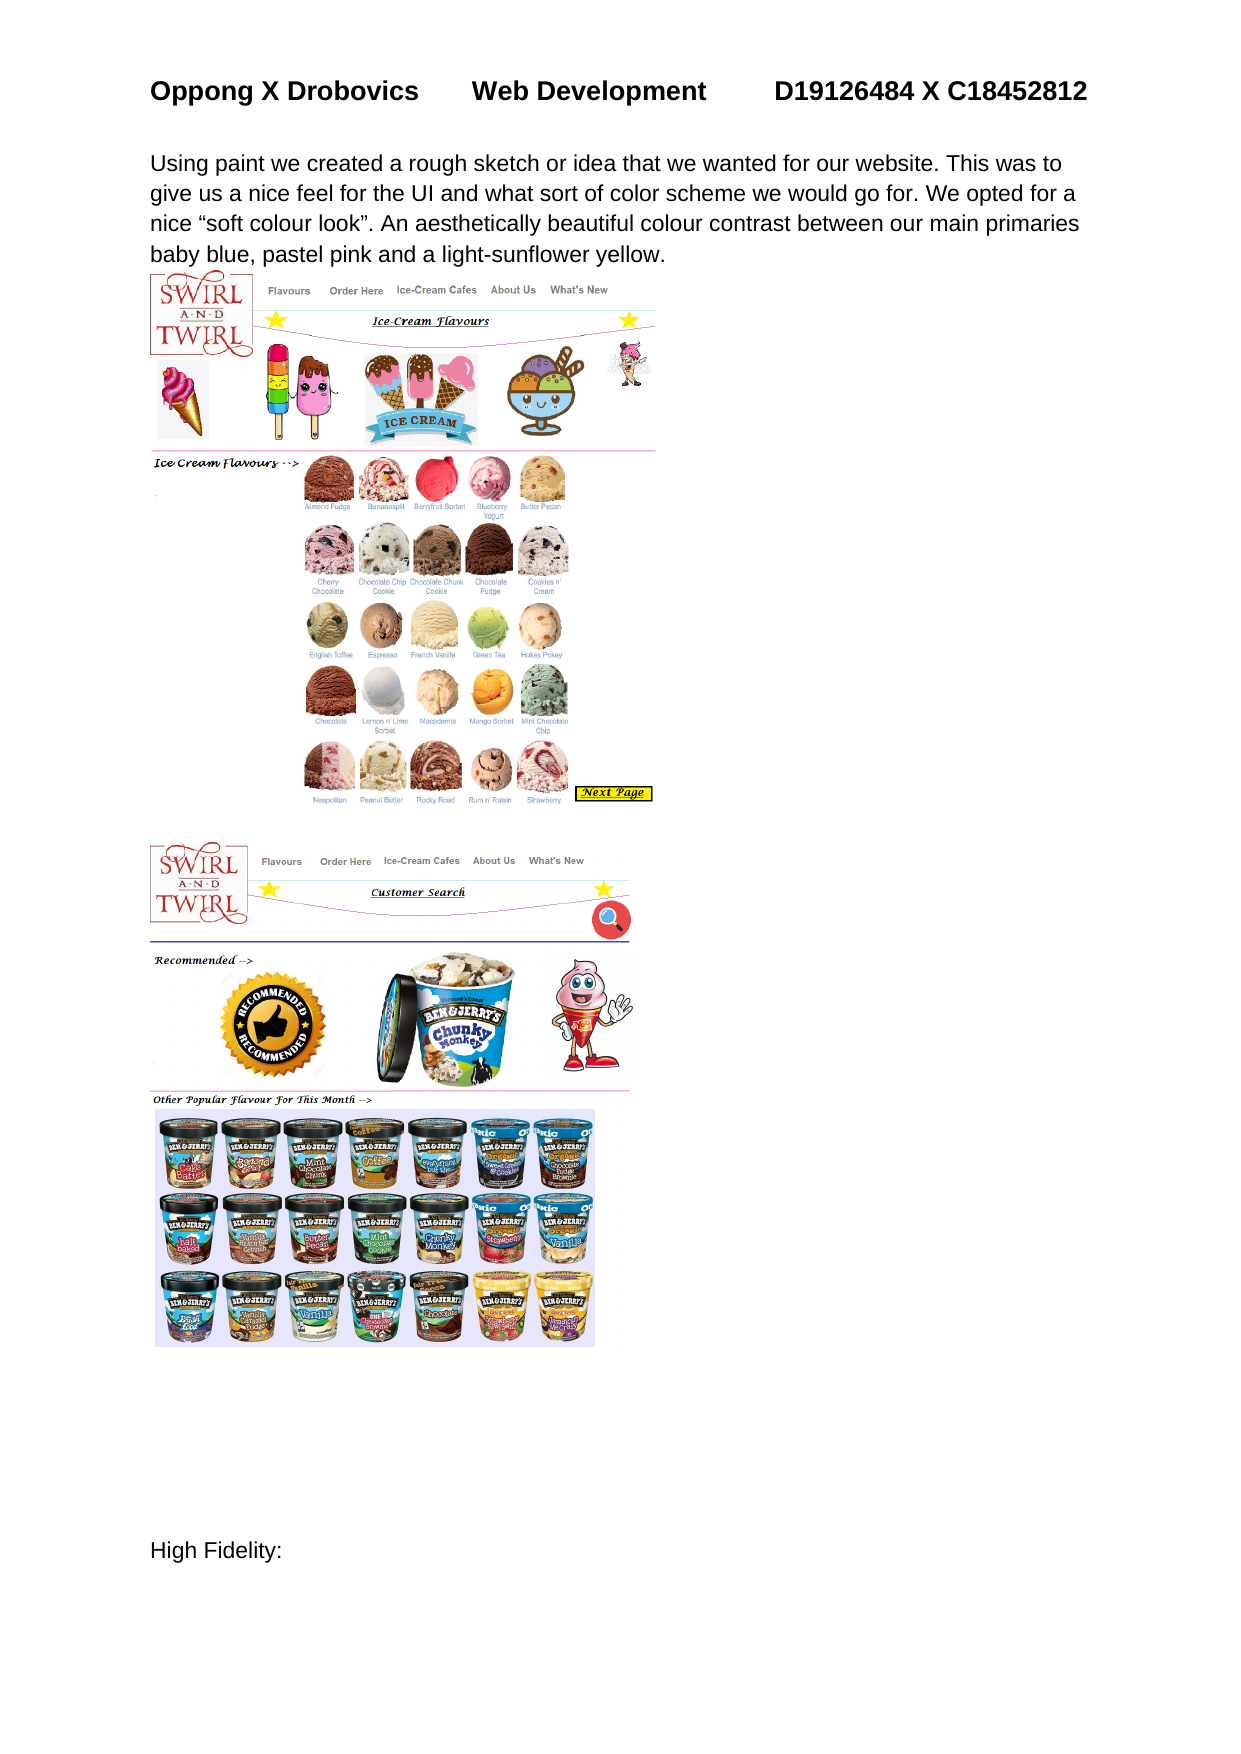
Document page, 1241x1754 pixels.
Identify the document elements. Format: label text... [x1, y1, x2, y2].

picture [150, 270, 656, 809]
picture [150, 842, 639, 1352]
text High Fidelity: [150, 1537, 1090, 1563]
text Using paint we created a rough sketch or idea that we wanted for our website. This was to give us a nice feel for the UI and what sort of color scheme we would go for. We opted for a nice “soft colour look”. An aesthetically beautiful colour contrast between our main primaries baby blue, pastel pink and a light-sunflower yellow. [150, 150, 1090, 267]
